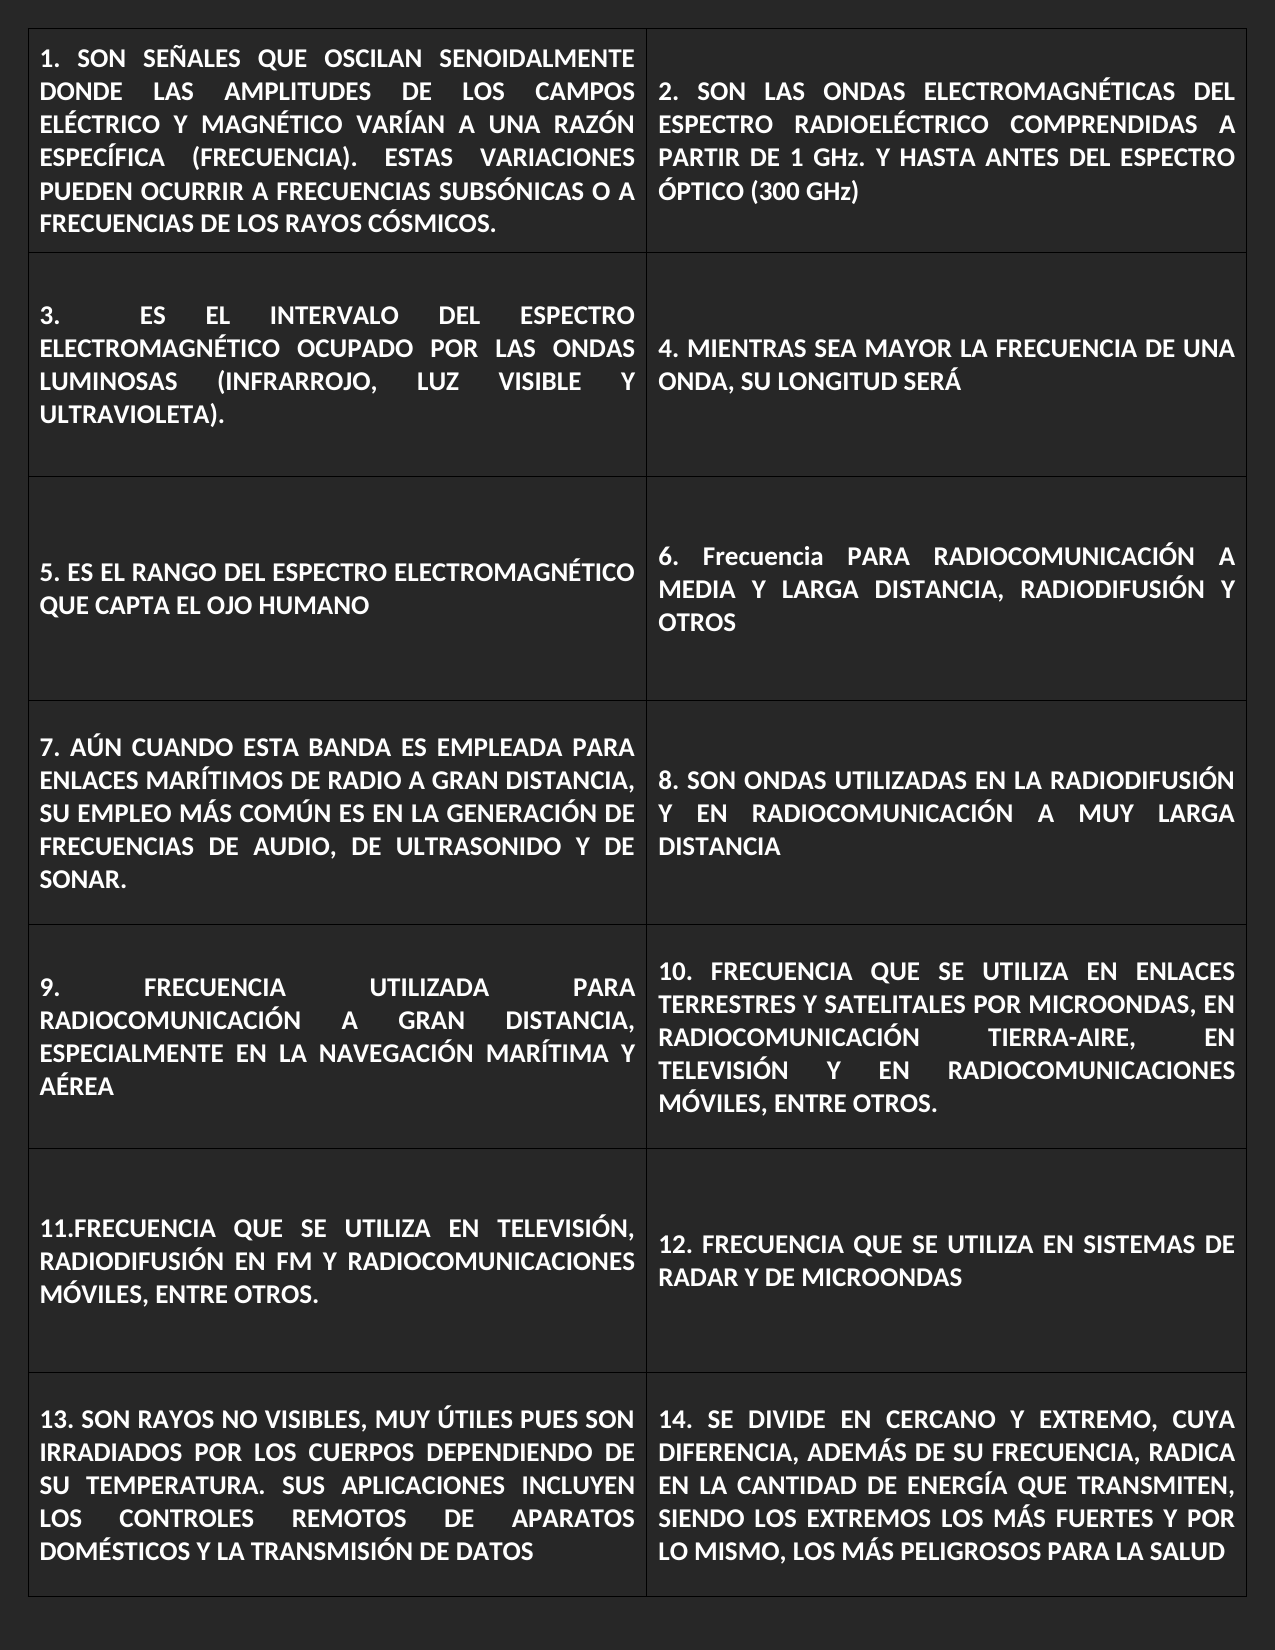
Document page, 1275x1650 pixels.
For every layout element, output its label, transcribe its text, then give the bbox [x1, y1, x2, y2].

table_cell 11.FRECUENCIA QUE SE UTILIZA EN TELEVISIÓN, RADIODIFUSIÓN EN FM Y RADIOCOMUNICACIONES MÓVILES, ENTRE OTROS. [29, 1149, 646, 1372]
table_cell 8. SON ONDAS UTILIZADAS EN LA RADIODIFUSIÓN Y EN RADIOCOMUNICACIÓN A MUY LARGA DISTANCIA [647, 701, 1246, 924]
table_cell 4. MIENTRAS SEA MAYOR LA FRECUENCIA DE UNA ONDA, SU LONGITUD SERÁ [647, 253, 1246, 476]
table_cell 5. ES EL RANGO DEL ESPECTRO ELECTROMAGNÉTICO QUE CAPTA EL OJO HUMANO [29, 477, 646, 700]
table_cell 3. ES EL INTERVALO DEL ESPECTRO ELECTROMAGNÉTICO OCUPADO POR LAS ONDAS LUMINOSAS (INFRARROJO, LUZ VISIBLE Y ULTRAVIOLETA). [29, 253, 646, 476]
table_cell 14. SE DIVIDE EN CERCANO Y EXTREMO, CUYA DIFERENCIA, ADEMÁS DE SU FRECUENCIA, RADICA EN LA CANTIDAD DE ENERGÍA QUE TRANSMITEN, SIENDO LOS EXTREMOS LOS MÁS FUERTES Y POR LO MISMO, LOS MÁS PELIGROSOS PARA LA SALUD [647, 1373, 1246, 1596]
table_cell 10. FRECUENCIA QUE SE UTILIZA EN ENLACES TERRESTRES Y SATELITALES POR MICROONDAS, EN RADIOCOMUNICACIÓN TIERRA-AIRE, EN TELEVISIÓN Y EN RADIOCOMUNICACIONES MÓVILES, ENTRE OTROS. [647, 925, 1246, 1148]
table_cell 2. SON LAS ONDAS ELECTROMAGNÉTICAS DEL ESPECTRO RADIOELÉCTRICO COMPRENDIDAS A PARTIR DE 1 GHz. Y HASTA ANTES DEL ESPECTRO ÓPTICO (300 GHz) [647, 29, 1246, 252]
table_cell 9. FRECUENCIA UTILIZADA PARA RADIOCOMUNICACIÓN A GRAN DISTANCIA, ESPECIALMENTE EN LA NAVEGACIÓN MARÍTIMA Y AÉREA [29, 925, 646, 1148]
table_cell 1. SON SEÑALES QUE OSCILAN SENOIDALMENTE DONDE LAS AMPLITUDES DE LOS CAMPOS ELÉCTRICO Y MAGNÉTICO VARÍAN A UNA RAZÓN ESPECÍFICA (FRECUENCIA). ESTAS VARIACIONES PUEDEN OCURRIR A FRECUENCIAS SUBSÓNICAS O A FRECUENCIAS DE LOS RAYOS CÓSMICOS. [29, 29, 646, 252]
table_cell 12. FRECUENCIA QUE SE UTILIZA EN SISTEMAS DE RADAR Y DE MICROONDAS [647, 1149, 1246, 1372]
table_cell 13. SON RAYOS NO VISIBLES, MUY ÚTILES PUES SON IRRADIADOS POR LOS CUERPOS DEPENDIENDO DE SU TEMPERATURA. SUS APLICACIONES INCLUYEN LOS CONTROLES REMOTOS DE APARATOS DOMÉSTICOS Y LA TRANSMISIÓN DE DATOS [29, 1373, 646, 1596]
table_cell 7. AÚN CUANDO ESTA BANDA ES EMPLEADA PARA ENLACES MARÍTIMOS DE RADIO A GRAN DISTANCIA, SU EMPLEO MÁS COMÚN ES EN LA GENERACIÓN DE FRECUENCIAS DE AUDIO, DE ULTRASONIDO Y DE SONAR. [29, 701, 646, 924]
table_cell 6. Frecuencia PARA RADIOCOMUNICACIÓN A MEDIA Y LARGA DISTANCIA, RADIODIFUSIÓN Y OTROS [647, 477, 1246, 700]
